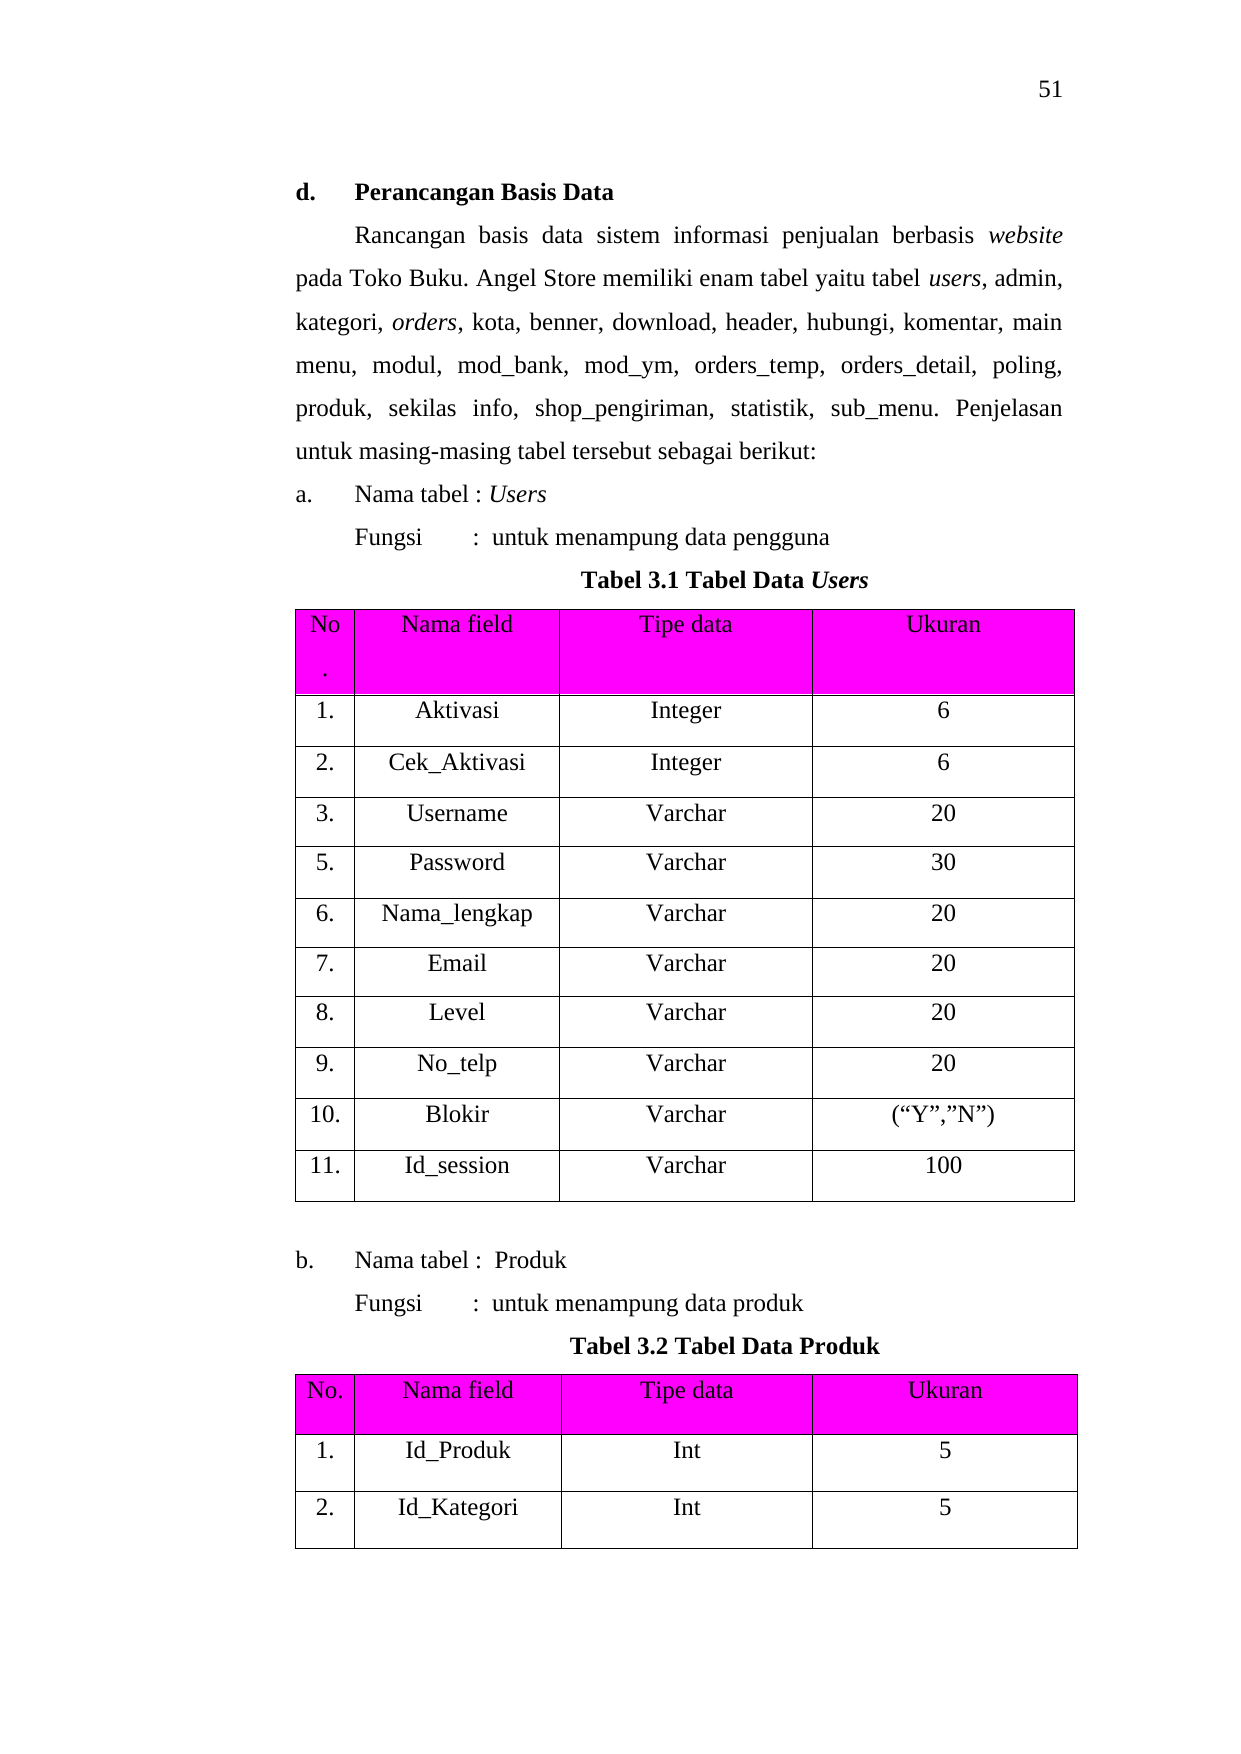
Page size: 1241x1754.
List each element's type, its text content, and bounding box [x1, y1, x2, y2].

table_cell Varchar [560, 948, 812, 996]
table_cell Int [562, 1435, 812, 1491]
table_cell Varchar [560, 798, 812, 846]
table_cell 5 [813, 1492, 1077, 1548]
table_cell Integer [560, 747, 812, 797]
table_header Nama field [355, 610, 559, 694]
table_header Nama field [355, 1375, 561, 1434]
table_cell 30 [813, 847, 1074, 897]
table_cell Username [355, 798, 559, 846]
list Fungsi : untuk menampung data pengguna [354, 522, 1063, 551]
table_cell 2. [296, 1492, 354, 1548]
table_cell 1. [296, 696, 354, 746]
table_cell 20 [813, 1048, 1074, 1098]
table_cell 20 [813, 798, 1074, 846]
table_header No. [296, 610, 354, 694]
table_cell Aktivasi [355, 696, 559, 746]
table_cell (“Y”,”N”) [813, 1099, 1074, 1149]
table_cell Varchar [560, 997, 812, 1047]
table_cell 6 [813, 696, 1074, 746]
table_cell Integer [560, 696, 812, 746]
table_cell 20 [813, 948, 1074, 996]
table_cell 20 [813, 899, 1074, 947]
table_cell Password [355, 847, 559, 897]
table_cell 100 [813, 1151, 1074, 1201]
table_cell 9. [296, 1048, 354, 1098]
table_header Ukuran [813, 610, 1074, 694]
table_cell 7. [296, 948, 354, 996]
list Nama tabel : Users [295, 479, 1063, 508]
table_cell Cek_Aktivasi [355, 747, 559, 797]
table_cell Nama_lengkap [355, 899, 559, 947]
table_header No. [296, 1375, 354, 1434]
table_cell Varchar [560, 1151, 812, 1201]
list Nama tabel : Produk [295, 1245, 1063, 1274]
table_cell 5. [296, 847, 354, 897]
subtitle Perancangan Basis Data [295, 177, 1063, 206]
table_cell Level [355, 997, 559, 1047]
table_cell Varchar [560, 1048, 812, 1098]
table_cell No_telp [355, 1048, 559, 1098]
table_cell Varchar [560, 847, 812, 897]
table_cell 6. [296, 899, 354, 947]
list Rancangan basis data sistem informasi penjualan berbasis website pada Toko Buku. Angel Store memiliki enam tabel yaitu tabel users, admin, kategori, orders, kota, benner, download, header, hubungi, komentar, main menu, modul, mod_bank, mod_ym, orders_temp, orders_detail, poling, produk, sekilas info, shop_pengiriman, statistik, sub_menu. Penjelasan untuk masing-masing tabel tersebut sebagai berikut: [295, 220, 1063, 465]
table_cell Int [562, 1492, 812, 1548]
table_cell 8. [296, 997, 354, 1047]
table_cell Id_session [355, 1151, 559, 1201]
table_cell Varchar [560, 1099, 812, 1149]
table_cell Varchar [560, 899, 812, 947]
text Fungsi : untuk menampung data produk [354, 1288, 1063, 1317]
table_header Tipe data [562, 1375, 812, 1434]
table_cell Blokir [355, 1099, 559, 1149]
table_cell 6 [813, 747, 1074, 797]
table_cell Email [355, 948, 559, 996]
table_cell 3. [296, 798, 354, 846]
table_cell Id_Kategori [355, 1492, 561, 1548]
table_header Ukuran [813, 1375, 1077, 1434]
table_cell 20 [813, 997, 1074, 1047]
table_cell 1. [296, 1435, 354, 1491]
table_header Tipe data [560, 610, 812, 694]
list Tabel 3.2 Tabel Data Produk [386, 1331, 1063, 1360]
table_cell 2. [296, 747, 354, 797]
table_cell 5 [813, 1435, 1077, 1491]
table_cell 11. [296, 1151, 354, 1201]
list Tabel 3.1 Tabel Data Users [386, 565, 1063, 594]
table_cell Id_Produk [355, 1435, 561, 1491]
table_cell 10. [296, 1099, 354, 1149]
